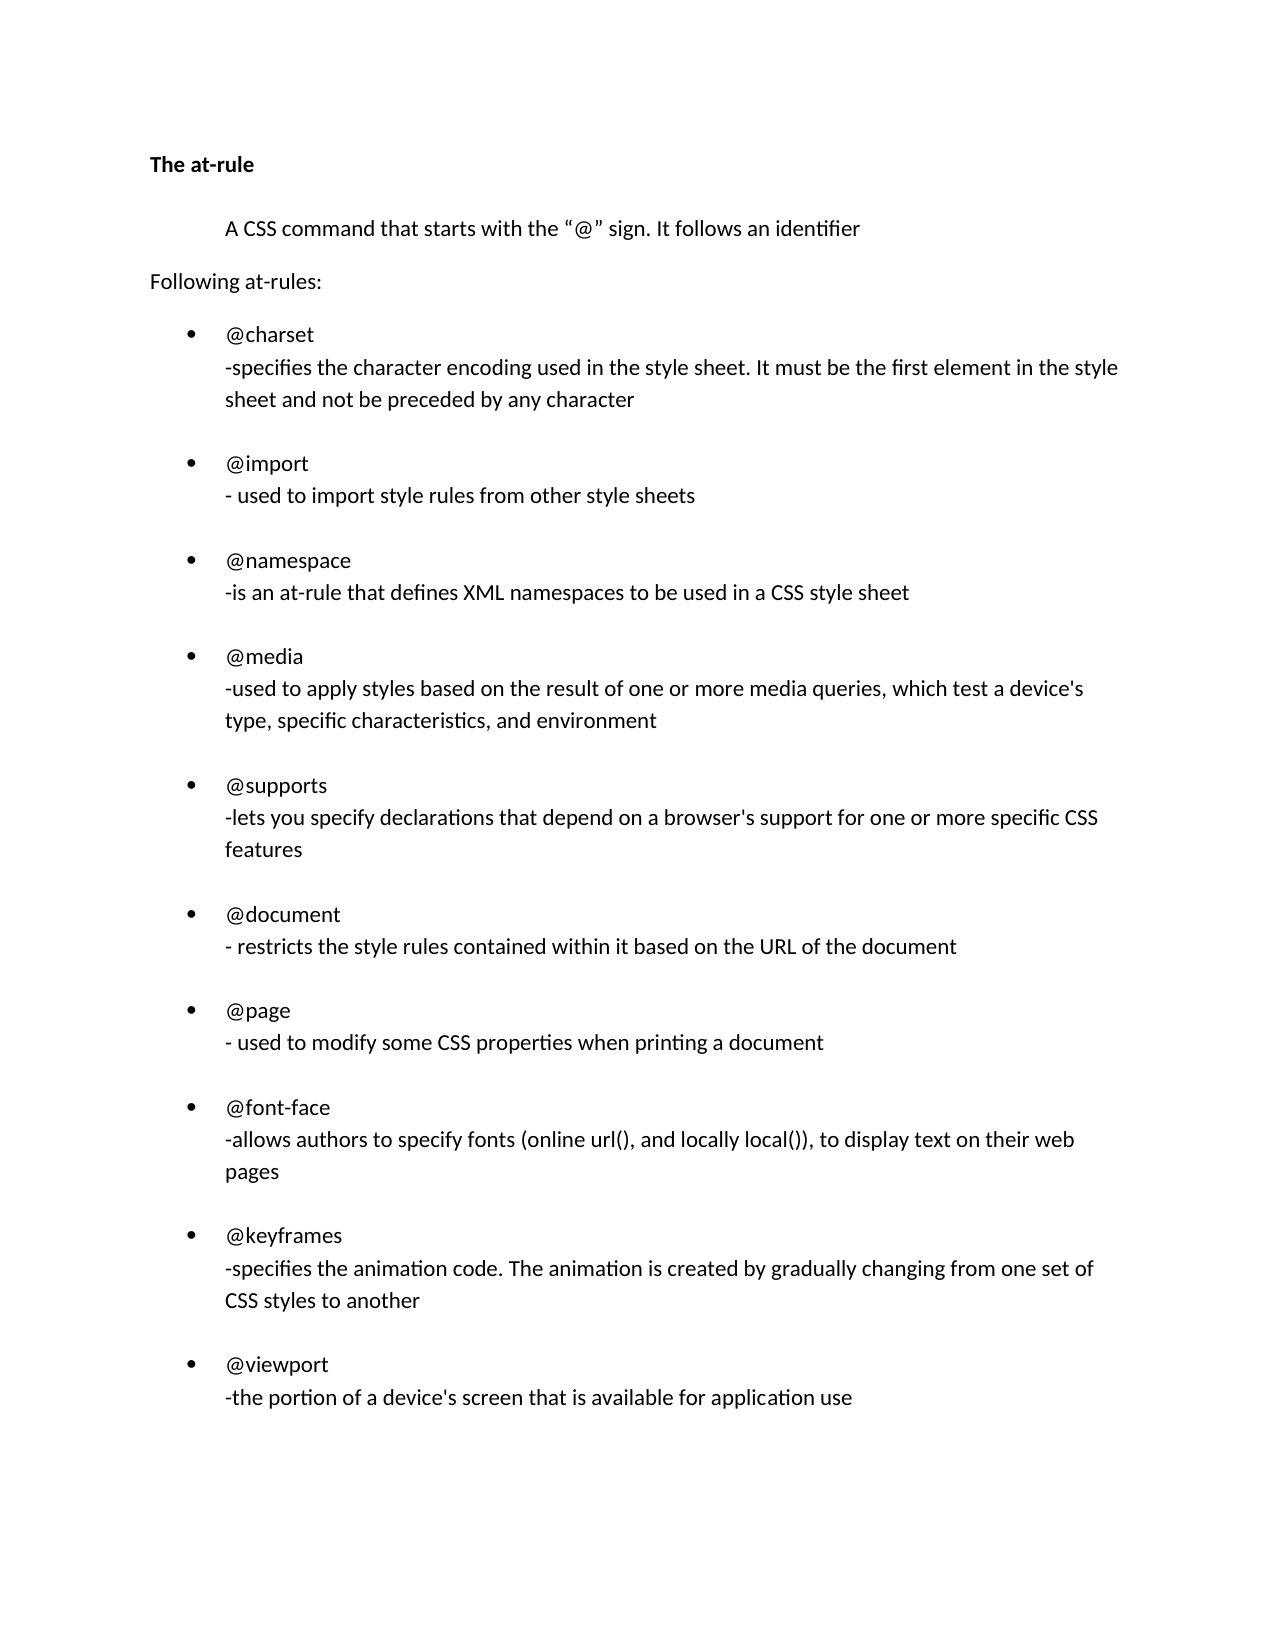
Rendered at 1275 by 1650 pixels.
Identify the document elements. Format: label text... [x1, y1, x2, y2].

list -is an at-rule that defines XML namespaces to be used in a CSS style sheet [225, 578, 1125, 606]
text Following at-rules: [150, 267, 1125, 295]
list -specifies the character encoding used in the style sheet. It must be the first element in the style sheet and not be preceded by any character [225, 353, 1125, 413]
text The at-rule A CSS command that starts with the “@” sign. It follows an identifier [150, 150, 1125, 242]
list @keyframes [187, 1222, 1125, 1250]
list @supports [187, 771, 1125, 799]
list -allows authors to specify fonts (online url(), and locally local()), to display text on their web pages [225, 1125, 1125, 1185]
list - restricts the style rules contained within it based on the URL of the document [225, 932, 1125, 960]
list @media [187, 642, 1125, 670]
list @charset [187, 320, 1125, 348]
list -specifies the animation code. The animation is created by gradually changing from one set of CSS styles to another [225, 1254, 1125, 1314]
list - used to modify some CSS properties when printing a document [225, 1028, 1125, 1057]
list @namespace [187, 546, 1125, 574]
list @document [187, 900, 1125, 928]
list @import [187, 449, 1125, 477]
list -used to apply styles based on the result of one or more media queries, which test a device's type, specific characteristics, and environment [225, 674, 1125, 735]
list @page [187, 996, 1125, 1024]
list -lets you specify declarations that depend on a browser's support for one or more specific CSS features [225, 803, 1125, 863]
list - used to import style rules from other style sheets [225, 481, 1125, 509]
list @viewport [187, 1350, 1125, 1378]
list -the portion of a device's screen that is available for application use [225, 1383, 1125, 1411]
list @font-face [187, 1093, 1125, 1121]
